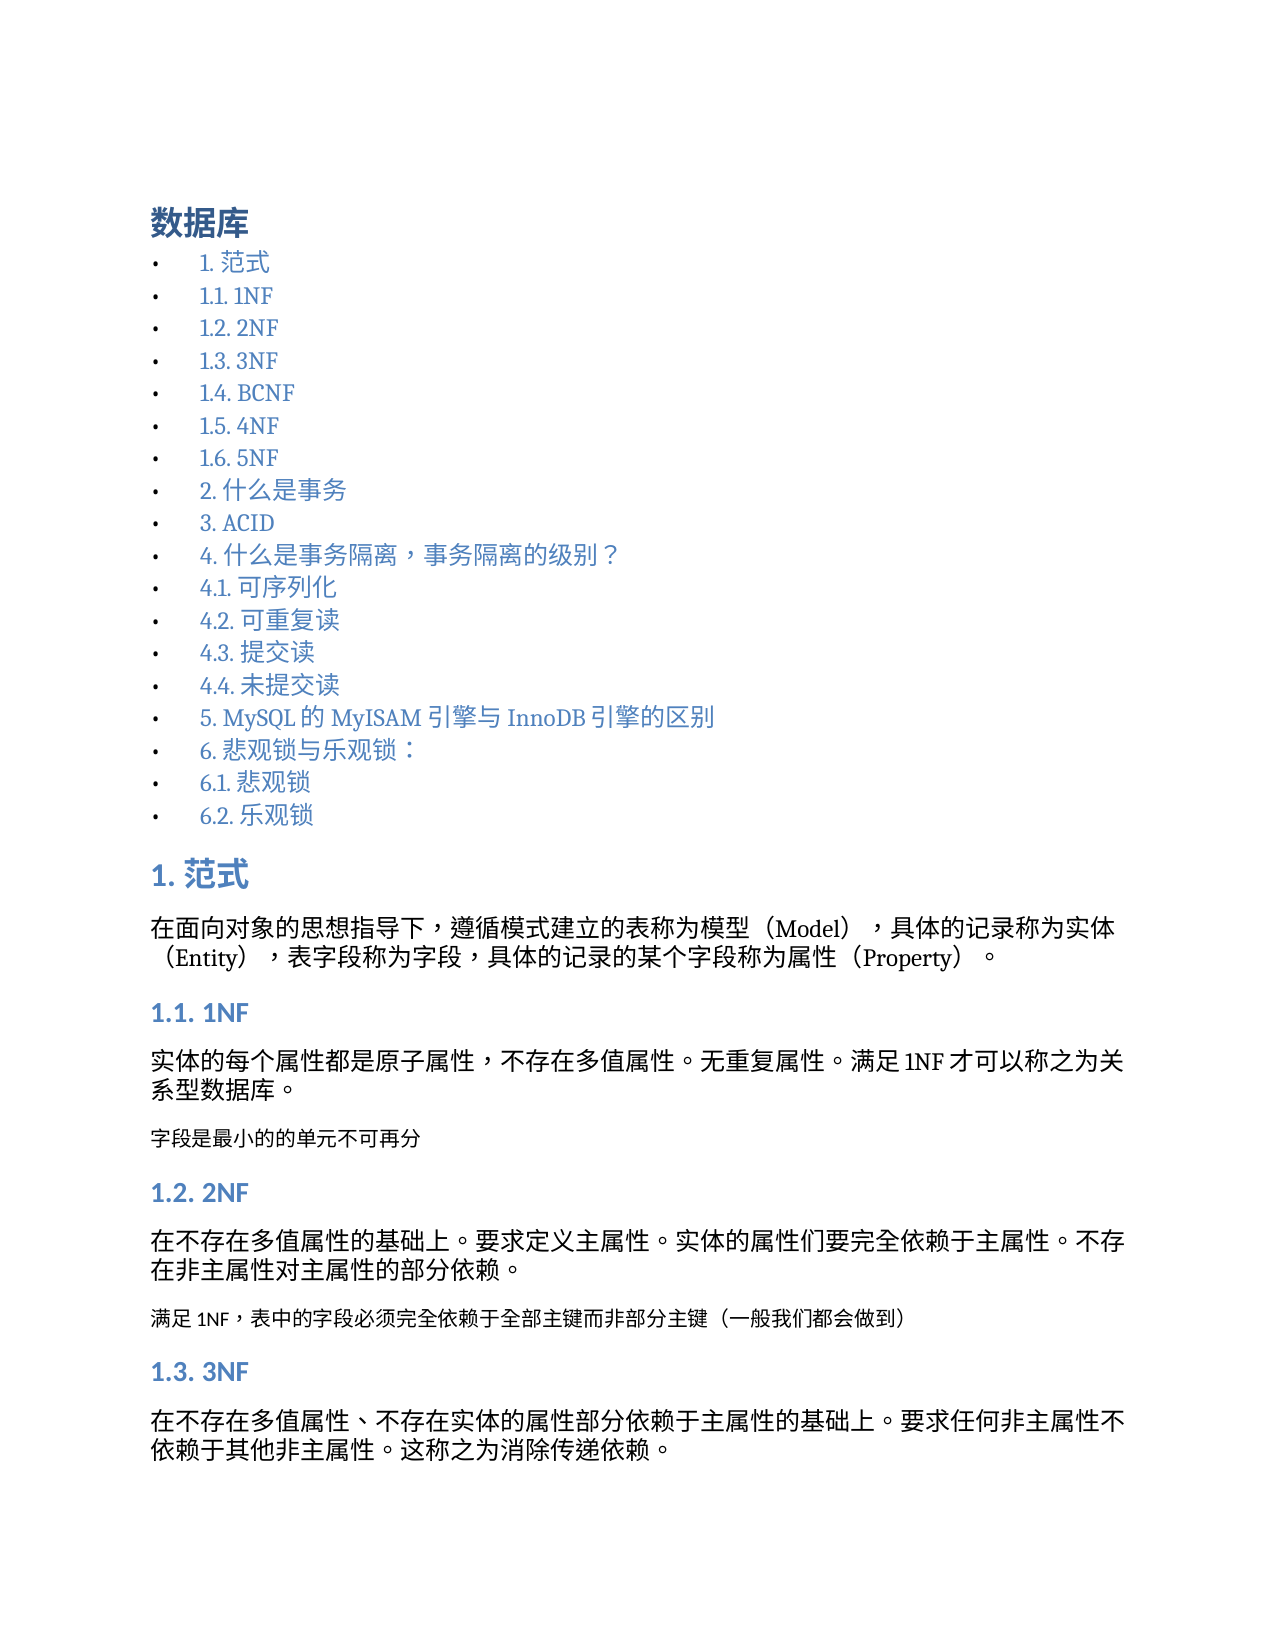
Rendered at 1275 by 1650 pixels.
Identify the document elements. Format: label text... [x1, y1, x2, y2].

subtitle 数据库 [150, 200, 1125, 245]
text 字段是最小的的单元不可再分 [150, 1124, 1125, 1153]
list 4.3. 提交读 [150, 639, 1125, 668]
list 1. 范式 [150, 249, 1125, 278]
text 实体的每个属性都是原子属性，不存在多值属性。无重复属性。满足1NF才可以称之为关系型数据库。 [150, 1048, 1125, 1106]
list 1.2. 2NF [150, 314, 1125, 343]
list 2. 什么是事务 [150, 477, 1125, 505]
list 1.6. 5NF [150, 444, 1125, 473]
list 1.1. 1NF [150, 282, 1125, 310]
list 4. 什么是事务隔离，事务隔离的级别？ [150, 542, 1125, 570]
list 1.4. BCNF [150, 379, 1125, 408]
text 满足1NF，表中的字段必须完全依赖于全部主键而非部分主键（一般我们都会做到） [150, 1304, 1125, 1333]
subtitle 1.2. 2NF [150, 1174, 1125, 1209]
list 1.5. 4NF [150, 412, 1125, 440]
list 5. MySQL的MyISAM引擎与InnoDB引擎的区别 [150, 704, 1125, 733]
list 4.2. 可重复读 [150, 607, 1125, 635]
text 在面向对象的思想指导下，遵循模式建立的表称为模型（Model），具体的记录称为实体（Entity），表字段称为字段，具体的记录的某个字段称为属性（Property）。 [150, 915, 1125, 973]
subtitle 1.1. 1NF [150, 994, 1125, 1029]
subtitle 1. 范式 [150, 851, 1125, 897]
list 4.4. 未提交读 [150, 672, 1125, 700]
text 在不存在多值属性的基础上。要求定义主属性。实体的属性们要完全依赖于主属性。不存在非主属性对主属性的部分依赖。 [150, 1228, 1125, 1286]
text 在不存在多值属性、不存在实体的属性部分依赖于主属性的基础上。要求任何非主属性不依赖于其他非主属性。这称之为消除传递依赖。 [150, 1408, 1125, 1465]
list 4.1. 可序列化 [150, 574, 1125, 603]
list 1.3. 3NF [150, 347, 1125, 375]
list 6.1. 悲观锁 [150, 769, 1125, 798]
list 3. ACID [150, 509, 1125, 538]
list 6. 悲观锁与乐观锁： [150, 737, 1125, 765]
subtitle 1.3. 3NF [150, 1353, 1125, 1389]
list 6.2. 乐观锁 [150, 802, 1125, 830]
